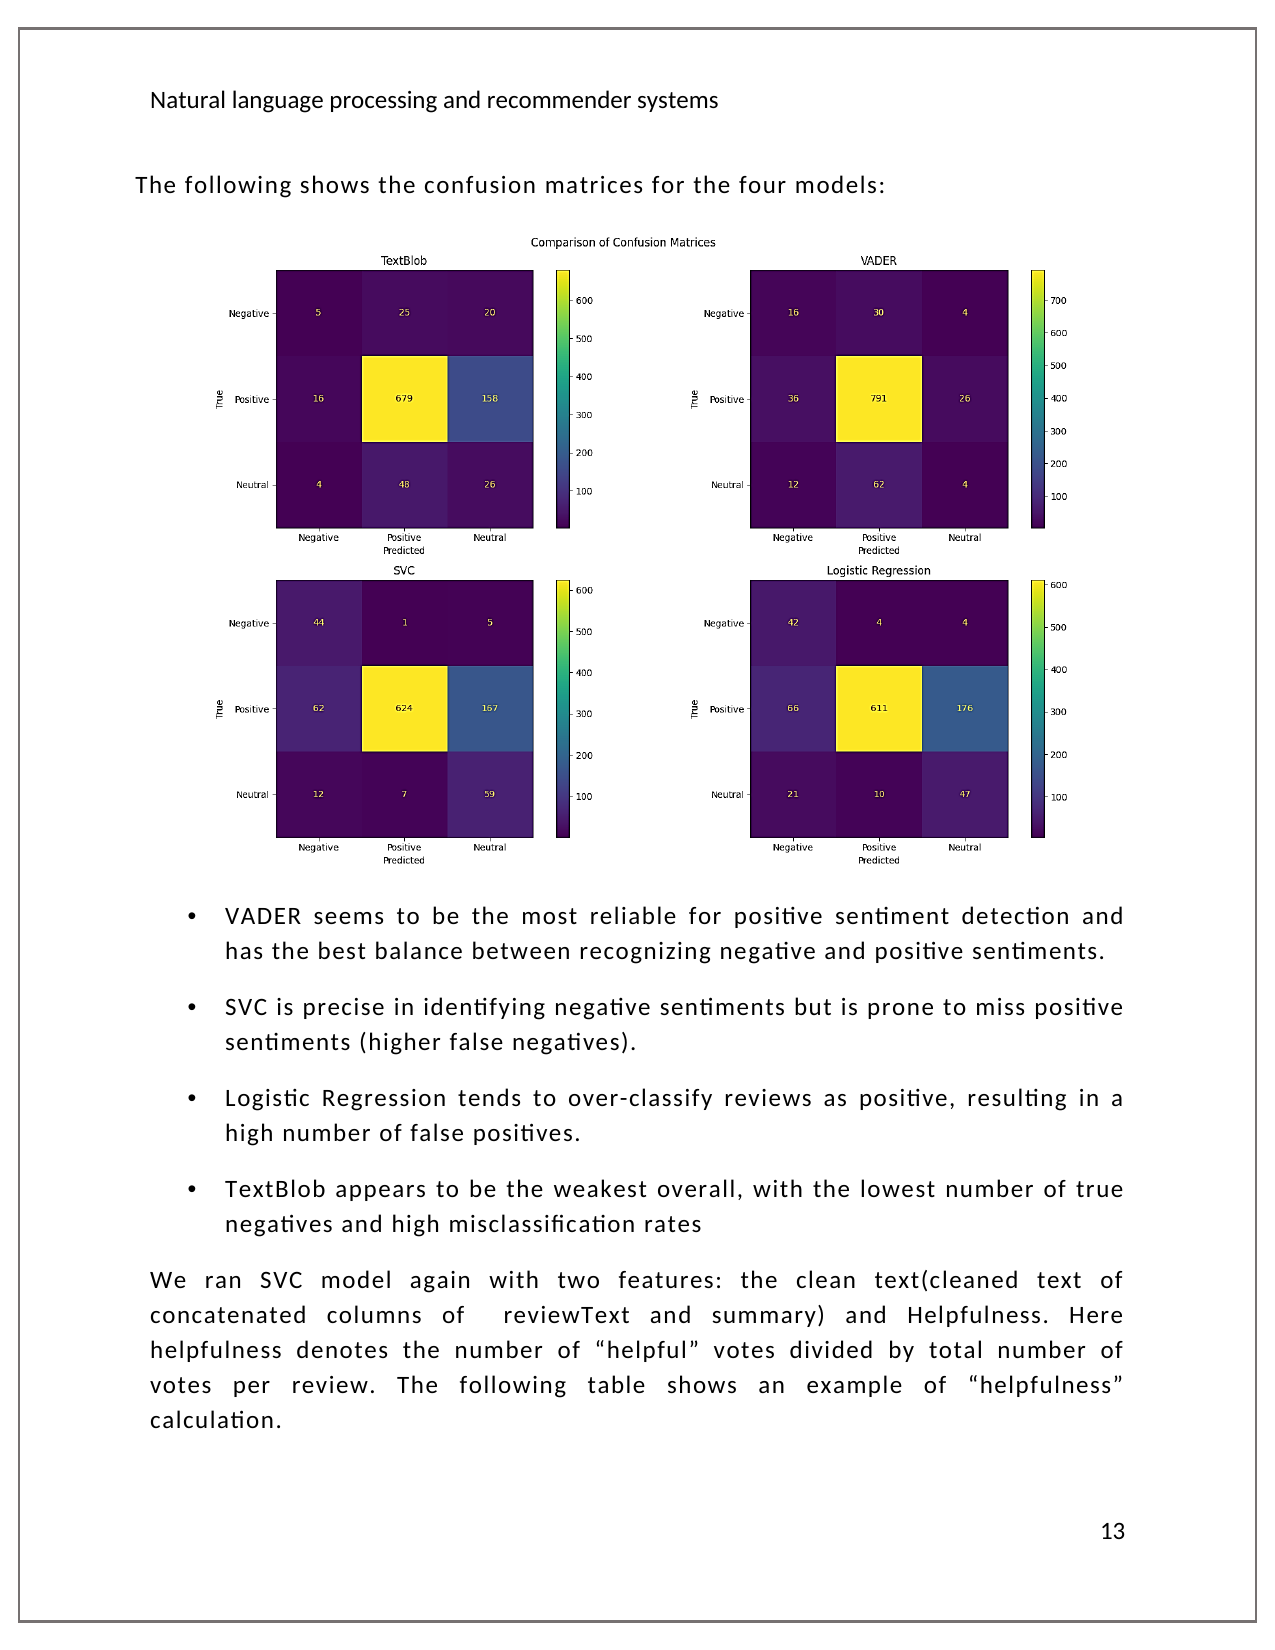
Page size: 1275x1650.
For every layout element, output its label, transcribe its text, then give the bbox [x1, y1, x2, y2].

list TextBlob appears to be the weakest overall, with the lowest number of true negatives and high misclassification rates [187, 1173, 1125, 1238]
picture [135, 224, 1111, 875]
list SVC is precise in identifying negative sentiments but is prone to miss positive sentiments (higher false negatives). [187, 991, 1125, 1057]
list VADER seems to be the most reliable for positive sentiment detection and has the best balance between recognizing negative and positive sentiments. [187, 900, 1125, 966]
list Logistic Regression tends to over-classify reviews as positive, resulting in a high number of false positives. [187, 1082, 1125, 1148]
text The following shows the confusion matrices for the four models: [135, 169, 1125, 200]
text We ran SVC model again with two features: the clean text(cleaned text of concatenated columns of reviewText and summary) and Helpfulness. Here helpfulness denotes the number of “helpful” votes divided by total number of votes per review. The following table shows an example of “helpfulness” calculation. [150, 1264, 1125, 1434]
